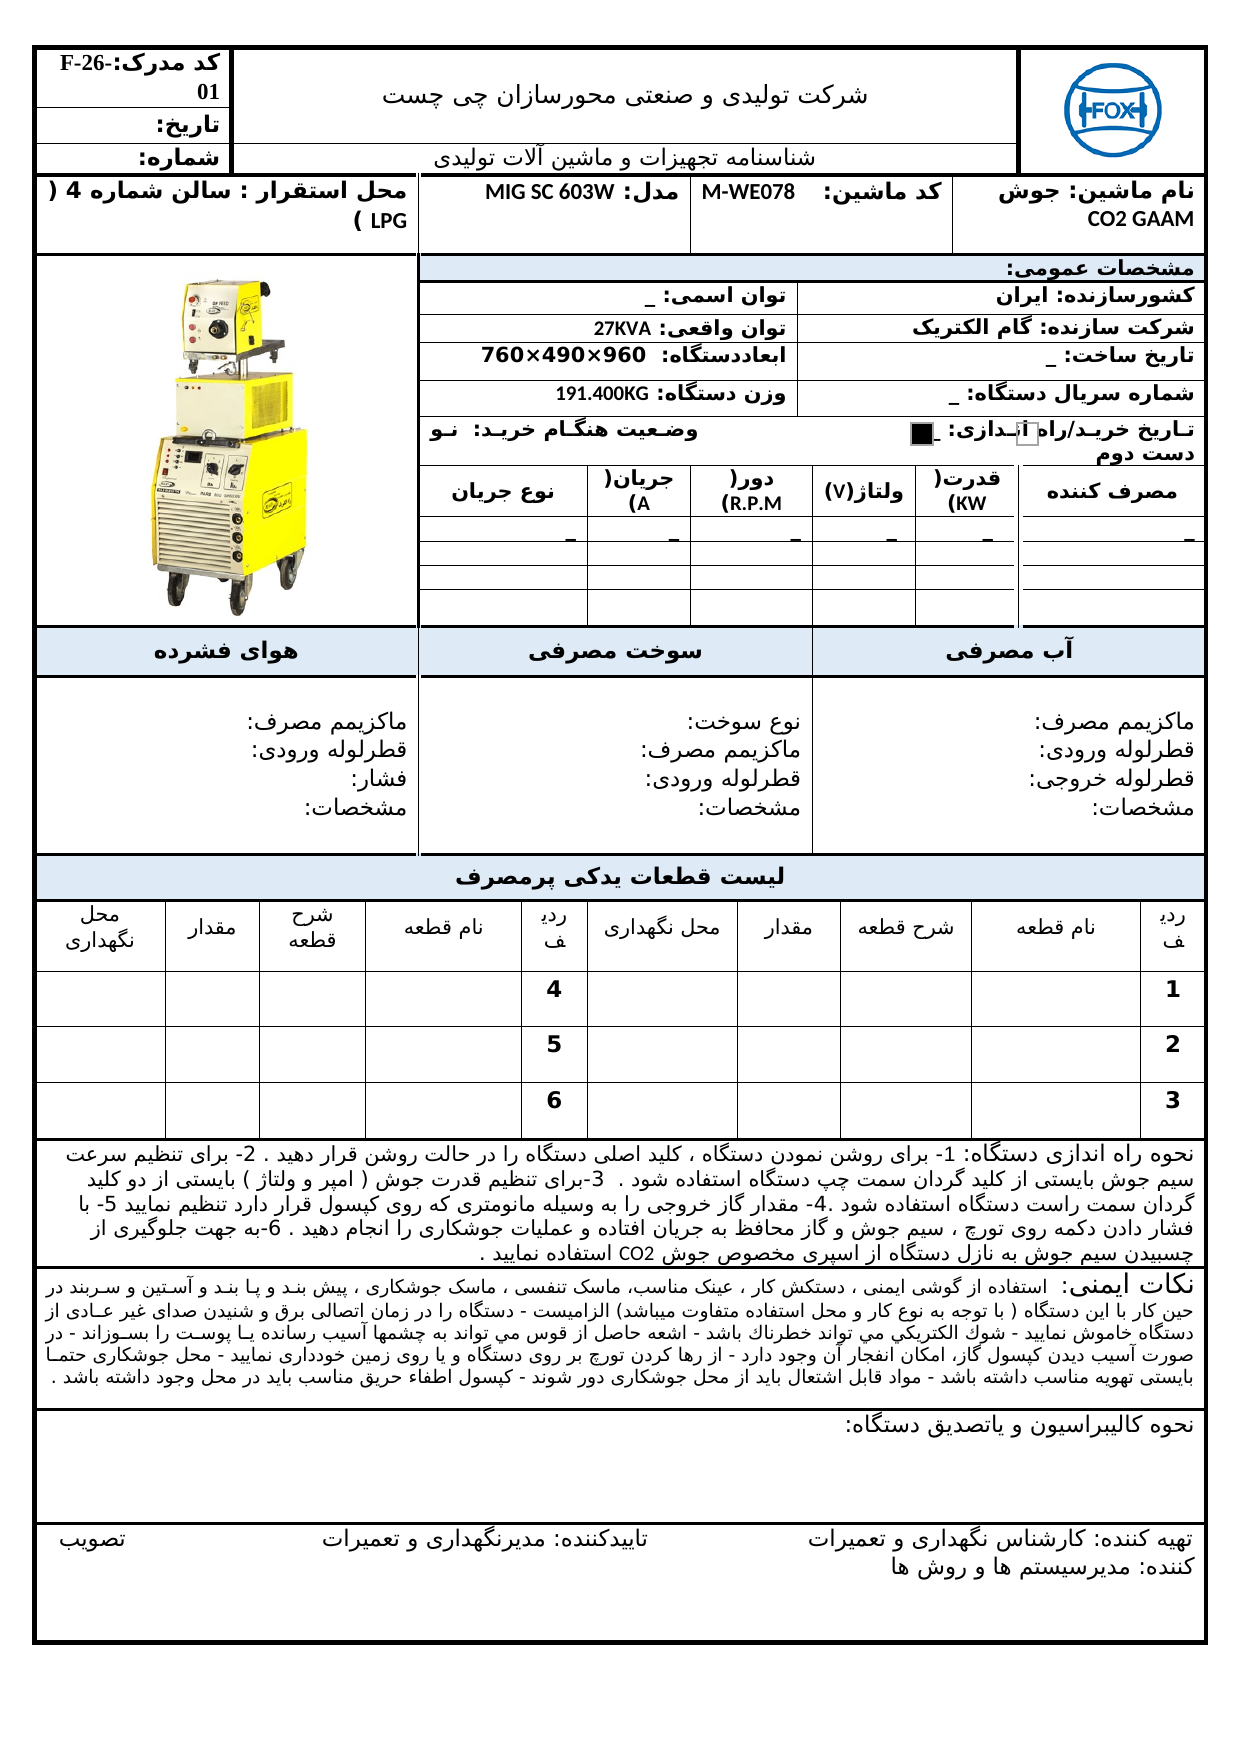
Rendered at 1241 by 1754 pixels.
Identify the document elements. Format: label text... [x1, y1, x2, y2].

table_cell [841, 1027, 971, 1082]
table_cell [420, 542, 587, 565]
table_cell _ [916, 516, 1018, 541]
table_cell [813, 590, 915, 625]
table_cell شماره سریال دستگاه: _ [798, 381, 1204, 416]
table_cell _ [420, 517, 587, 541]
table_cell نوع جریان [420, 466, 587, 516]
table_header [1021, 50, 1204, 172]
table_cell 6 [522, 1083, 587, 1137]
table_header شرکت تولیدی و صنعتی محورسازان چی چست [234, 50, 1016, 143]
table_header کد مدرک:F-26-01 [37, 50, 229, 107]
table_cell [841, 972, 971, 1026]
table_cell ردیف [522, 902, 587, 971]
table_cell [813, 542, 915, 565]
table_cell [166, 1083, 259, 1137]
table_cell مقدار [738, 902, 840, 971]
table_cell [916, 541, 1018, 565]
table_cell سوخت مصرفی [419, 625, 812, 675]
table_cell شماره: [37, 144, 229, 172]
table_cell [691, 542, 812, 565]
table_cell شرکت سازنده: گام الکتریک [798, 315, 1204, 342]
table_cell [420, 566, 587, 589]
table_cell [260, 1083, 365, 1137]
table_cell نحوه کالیبراسیون و یاتصدیق دستگاه: [37, 1411, 1204, 1522]
picture [145, 259, 312, 625]
table_cell _ [813, 517, 915, 541]
table_cell نام قطعه [366, 902, 521, 971]
table_cell [37, 253, 417, 625]
table_cell [972, 1027, 1140, 1082]
table_cell [738, 972, 840, 1026]
table_cell کشورسازنده: ایران [798, 283, 1204, 314]
table_cell [691, 566, 812, 589]
table_cell _ [588, 517, 690, 541]
table_cell آب مصرفی [813, 625, 1204, 675]
table_cell [588, 972, 737, 1026]
table_cell [1019, 565, 1204, 589]
table_cell [588, 1027, 737, 1082]
table_cell [37, 1027, 165, 1082]
table_cell هوای فشرده [37, 625, 418, 675]
table_cell مدل: MIG SC 603W [419, 173, 690, 253]
table_cell 1 [1141, 972, 1204, 1026]
table_cell توان اسمی: _ [420, 283, 797, 314]
table_cell [916, 589, 1018, 625]
table_cell کد ماشین: M-WE078 [691, 177, 952, 253]
table_cell تهیه کننده: کارشناس نگهداری و تعمیرات تاییدکننده: مدیرنگهداری و تعمیرات تصویب کننده: مدیرسیستم ها و روش ها [37, 1525, 1204, 1640]
table_cell [260, 1027, 365, 1082]
table_cell تاریخ خرید/راه اندازی: _ وضعیت هنگام خرید: نو دست دوم [420, 417, 1204, 465]
table_cell شناسنامه تجهیزات و ماشین آلات تولیدی [234, 144, 1016, 172]
table_cell [260, 972, 365, 1026]
table_cell [37, 1083, 165, 1137]
table_cell [420, 590, 587, 625]
table_cell دور(R.P.M) [691, 466, 812, 516]
table_cell [841, 1083, 971, 1137]
table_cell توان واقعی: 27KVA [420, 315, 797, 342]
table_cell تاریخ: [37, 108, 229, 143]
table_cell [972, 972, 1140, 1026]
table_cell [166, 972, 259, 1026]
table_cell وزن دستگاه: 191.400KG [420, 381, 797, 416]
table_cell 2 [1141, 1027, 1204, 1082]
table_cell تاریخ ساخت: _ [798, 343, 1204, 379]
table_cell [916, 565, 1018, 589]
table_cell _ [691, 517, 812, 541]
table_cell [813, 566, 915, 589]
table_cell نام قطعه [972, 902, 1140, 971]
table_cell [166, 1027, 259, 1082]
table_cell ماکزیمم مصرف: قطرلوله ورودی: قطرلوله خروجی: مشخصات: [813, 678, 1204, 853]
table_cell [1019, 589, 1204, 625]
table_cell شرح قطعه [260, 902, 365, 971]
table_cell 5 [522, 1027, 587, 1082]
table_cell ولتاژ(V) [813, 466, 915, 516]
table_cell _ [1019, 516, 1204, 541]
table_cell [691, 590, 812, 625]
table_cell [366, 1027, 521, 1082]
table_cell ماکزیمم مصرف: قطرلوله ورودی: فشار: مشخصات: [37, 675, 418, 853]
table_cell [972, 1083, 1140, 1137]
table_cell [366, 1083, 521, 1137]
table_cell [588, 542, 690, 565]
table_cell مشخصات عمومی: [420, 253, 1204, 280]
table_cell نام ماشین: جوش CO2 GAAM [953, 177, 1204, 253]
table_cell قدرت(KW) [916, 465, 1018, 516]
table_cell [588, 1083, 737, 1137]
table_cell جریان(A) [588, 466, 690, 516]
table_cell [588, 590, 690, 625]
table_cell [738, 1083, 840, 1137]
table_cell نحوه راه اندازی دستگاه: 1- برای روشن نمودن دستگاه ، کلید اصلی دستگاه را در حالت روشن قرار دهید . 2- برای تنظیم سرعت سیم جوش بایستی از کلید گردان سمت چپ دستگاه استفاده شود . 3-برای تنظیم قدرت جوش ( امپر و ولتاژ ) بایستی از دو کلید گردان سمت راست دستگاه استفاده شود .4- مقدار گاز خروجی را به وسیله مانومتری که روی کپسول قرار دارد تنظیم نمایید 5- با فشار دادن دکمه روی تورچ ، سیم جوش و گاز محافظ به جریان افتاده و عملیات جوشکاری را انجام دهید . 6-به جهت جلوگیری از چسبیدن سیم جوش به نازل دستگاه از اسپری مخصوص جوش CO2 استفاده نمایید . [37, 1141, 1204, 1266]
table_cell 4 [522, 972, 587, 1026]
table_cell نکات ایمنی: استفاده از گوشی ایمنی ، دستکش کار ، عینک مناسب، ماسک تنفسی ، ماسک جوشکاری ، پیش بند و پا بند و آستین و سربند در حین کار با این دستگاه ( با توجه به نوع کار و محل استفاده متفاوت میباشد) الزامیست - دستگاه را در زمان اتصالی برق و شنیدن صدای غیر عادی از دستگاه خاموش نمایید - شوك الكتريكي مي تواند خطرناك باشد - اشعه حاصل از قوس مي تواند به چشمها آسيب رسانده يا پوست را بسوزاند - در صورت آسيب ديدن كپسول گاز، امكان انفجار آن وجود دارد - از رها کردن تورچ بر روی دستگاه و یا روی زمین خودداری نمایید - محل جوشکاری حتما بایستی تهویه مناسب داشته باشد - مواد قابل اشتعال باید از محل جوشکاری دور شوند - کپسول اطفاء حریق مناسب باید در محل وجود داشته باشد . [37, 1269, 1204, 1408]
table_cell مقدار [166, 902, 259, 971]
table_cell محل نگهداری [588, 902, 737, 971]
table_cell [1019, 541, 1204, 565]
table_cell ابعاددستگاه: 960×490×760 [420, 343, 797, 379]
table_cell محل نگهداری [37, 902, 165, 971]
table_cell محل استقرار : سالن شماره 4 (LPG ) [37, 173, 418, 253]
table_cell لیست قطعات یدکی پرمصرف [37, 853, 1204, 899]
table_cell [738, 1027, 840, 1082]
table_cell 3 [1141, 1083, 1204, 1137]
table_cell شرح قطعه [841, 902, 971, 971]
table_cell [37, 972, 165, 1026]
table_cell [366, 972, 521, 1026]
table_cell نوع سوخت: ماکزیمم مصرف: قطرلوله ورودی: مشخصات: [419, 675, 812, 853]
table_cell ردیف [1141, 902, 1204, 971]
table_cell مصرف کننده [1019, 465, 1204, 516]
table_cell [588, 566, 690, 589]
